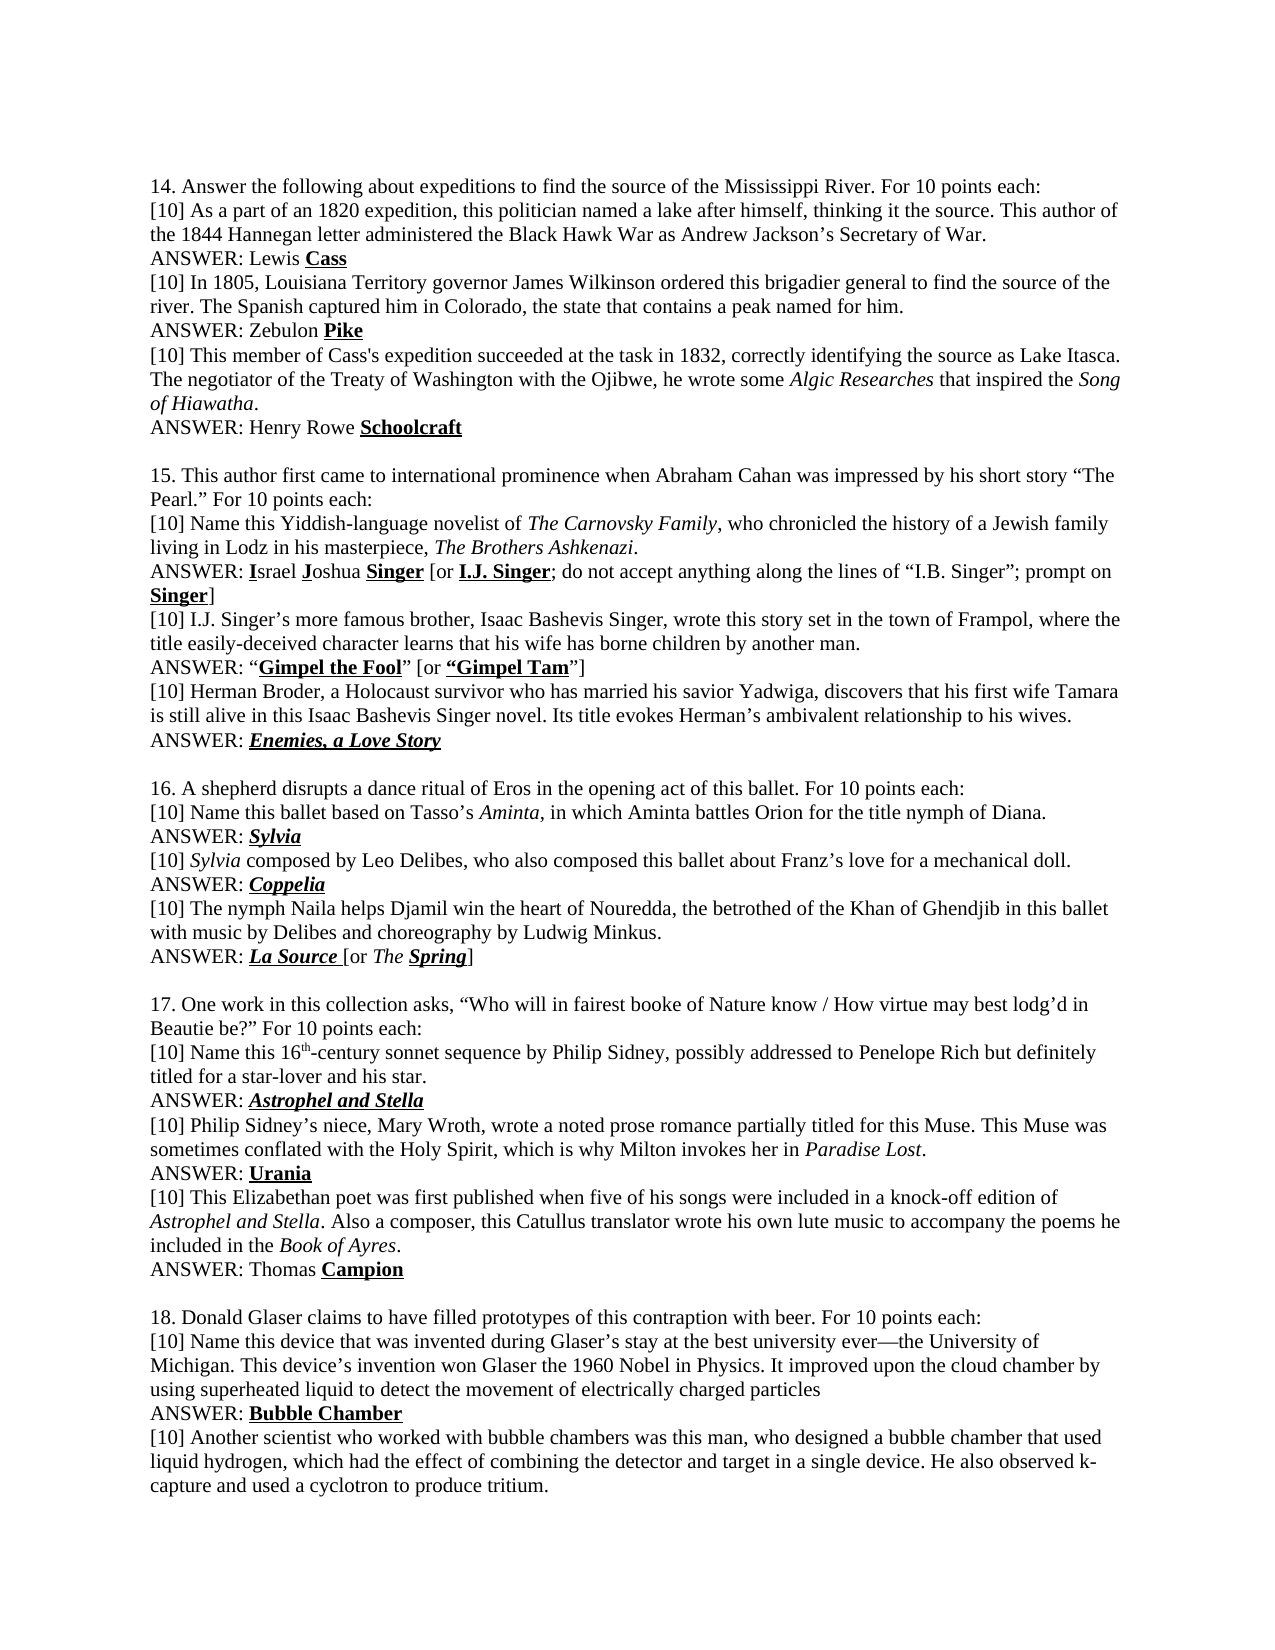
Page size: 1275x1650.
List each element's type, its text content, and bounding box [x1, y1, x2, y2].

text [10] Name this device that was invented during Glaser’s stay at the best university ever—the University of Michigan. This device’s invention won Glaser the 1960 Nobel in Physics. It improved upon the cloud chamber by using superheated liquid to detect the movement of electrically charged particles [150, 1329, 1125, 1401]
text 16. A shepherd disrupts a dance ritual of Eros in the opening act of this ballet. For 10 points each: [150, 776, 1125, 800]
text ANSWER: La Source [or The Spring] [150, 944, 1125, 968]
text [10] Another scientist who worked with bubble chambers was this man, who designed a bubble chamber that used liquid hydrogen, which had the effect of combining the detector and target in a single device. He also observed k-capture and used a cyclotron to produce tritium. [150, 1425, 1125, 1497]
text [10] This member of Cass's expedition succeeded at the task in 1832, correctly identifying the source as Lake Itasca. The negotiator of the Treaty of Washington with the Ojibwe, he wrote some Algic Researches that inspired the Song of Hiawatha. [150, 342, 1125, 415]
text [10] Name this ballet based on Tasso’s Aminta, in which Aminta battles Orion for the title nymph of Diana. [150, 800, 1125, 824]
text ANSWER: Lewis Cass [150, 246, 1125, 270]
text 17. One work in this collection asks, “Who will in fairest booke of Nature know / How virtue may best lodg’d in Beautie be?” For 10 points each: [10] Name this 16th-century sonnet sequence by Philip Sidney, possibly addressed to Penelope Rich but definitely titled for a star-lover and his star. ANSWER: Astrophel and Stella [10] Philip Sidney’s niece, Mary Wroth, wrote a noted prose romance partially titled for this Muse. This Muse was sometimes conflated with the Holy Spirit, which is why Milton invokes her in Paradise Lost. ANSWER: Urania [10] This Elizabethan poet was first published when five of his songs were included in a knock-off edition of Astrophel and Stella. Also a composer, this Catullus translator wrote his own lute music to accompany the poems he included in the Book of Ayres. ANSWER: Thomas Campion [150, 992, 1125, 1281]
text 18. Donald Glaser claims to have filled prototypes of this contraption with beer. For 10 points each: [150, 1281, 1125, 1329]
text [10] As a part of an 1820 expedition, this politician named a lake after himself, thinking it the source. This author of the 1844 Hannegan letter administered the Black Hawk War as Andrew Jackson’s Secretary of War. [150, 198, 1125, 246]
text [10] Sylvia composed by Leo Delibes, who also composed this ballet about Franz’s love for a mechanical doll. [150, 848, 1125, 872]
text ANSWER: Henry Rowe Schoolcraft [150, 415, 1125, 439]
text 14. Answer the following about expeditions to find the source of the Mississippi River. For 10 points each: [150, 174, 1125, 198]
text [10] The nymph Naila helps Djamil win the heart of Nouredda, the betrothed of the Khan of Ghendjib in this ballet with music by Delibes and choreography by Ludwig Minkus. [150, 896, 1125, 944]
text ANSWER: Zebulon Pike [150, 318, 1125, 342]
text 15. This author first came to international prominence when Abraham Cahan was impressed by his short story “The Pearl.” For 10 points each: [10] Name this Yiddish-language novelist of The Carnovsky Family, who chronicled the history of a Jewish family living in Lodz in his masterpiece, The Brothers Ashkenazi. ANSWER: Israel Joshua Singer [or I.J. Singer; do not accept anything along the lines of “I.B. Singer”; prompt on Singer] [10] I.J. Singer’s more famous brother, Isaac Bashevis Singer, wrote this story set in the town of Frampol, where the title easily-deceived character learns that his wife has borne children by another man. ANSWER: “Gimpel the Fool” [or “Gimpel Tam”] [10] Herman Broder, a Holocaust survivor who has married his savior Yadwiga, discovers that his first wife Tamara is still alive in this Isaac Bashevis Singer novel. Its title evokes Herman’s ambivalent relationship to his wives. ANSWER: Enemies, a Love Story [150, 463, 1125, 752]
text ANSWER: Bubble Chamber [150, 1401, 1125, 1425]
text ANSWER: Sylvia [150, 824, 1125, 848]
text ANSWER: Coppelia [150, 872, 1125, 896]
text [10] In 1805, Louisiana Territory governor James Wilkinson ordered this brigadier general to find the source of the river. The Spanish captured him in Colorado, the state that contains a peak named for him. [150, 270, 1125, 318]
